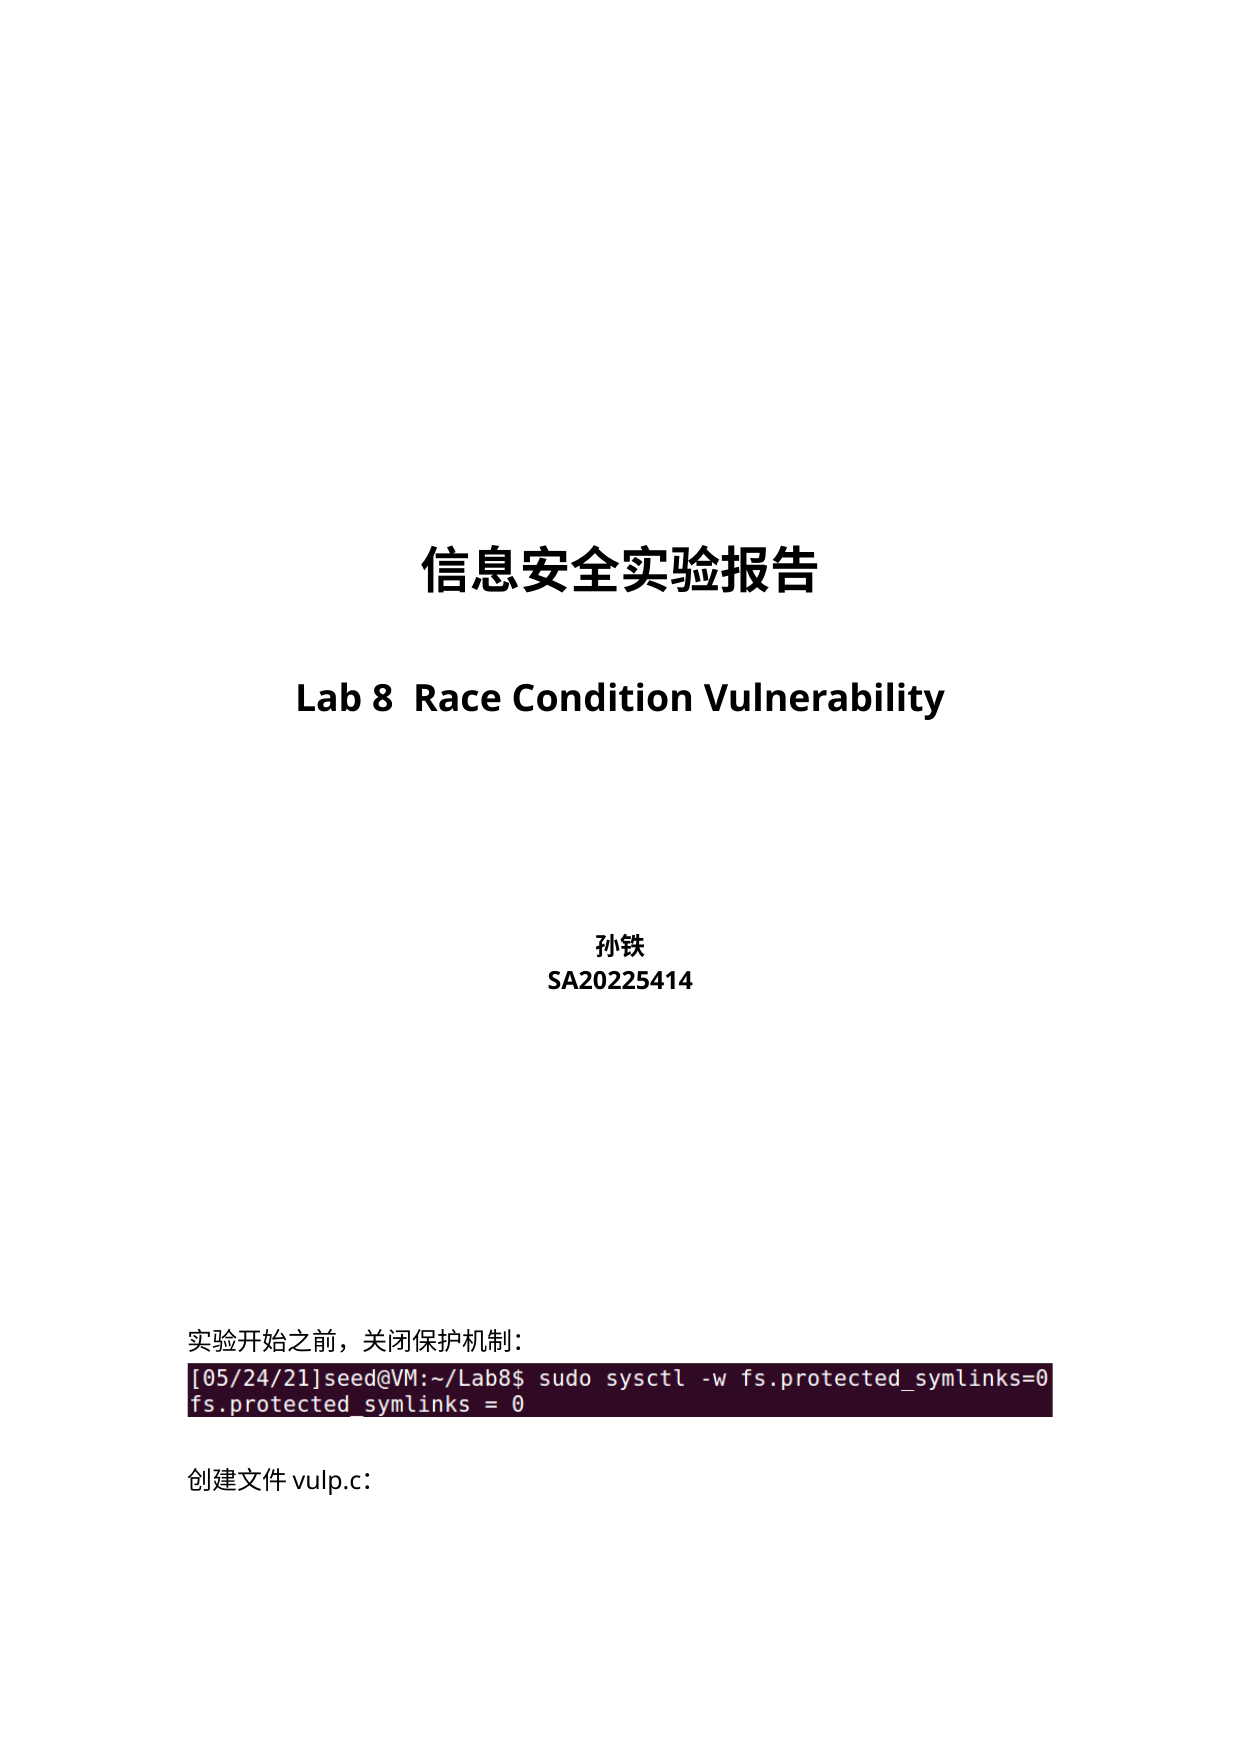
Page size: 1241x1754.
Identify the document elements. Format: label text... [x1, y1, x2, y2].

text 实验开始之前，关闭保护机制： [187, 1322, 1053, 1358]
text Lab 8 Race Condition Vulnerability [187, 671, 1053, 722]
text 创建文件vulp.c： [187, 1461, 1053, 1497]
text SA20225414 [187, 963, 1053, 997]
text 信息安全实验报告 [187, 531, 1053, 603]
picture [187, 1363, 1053, 1417]
text 孙铁 [187, 927, 1053, 963]
